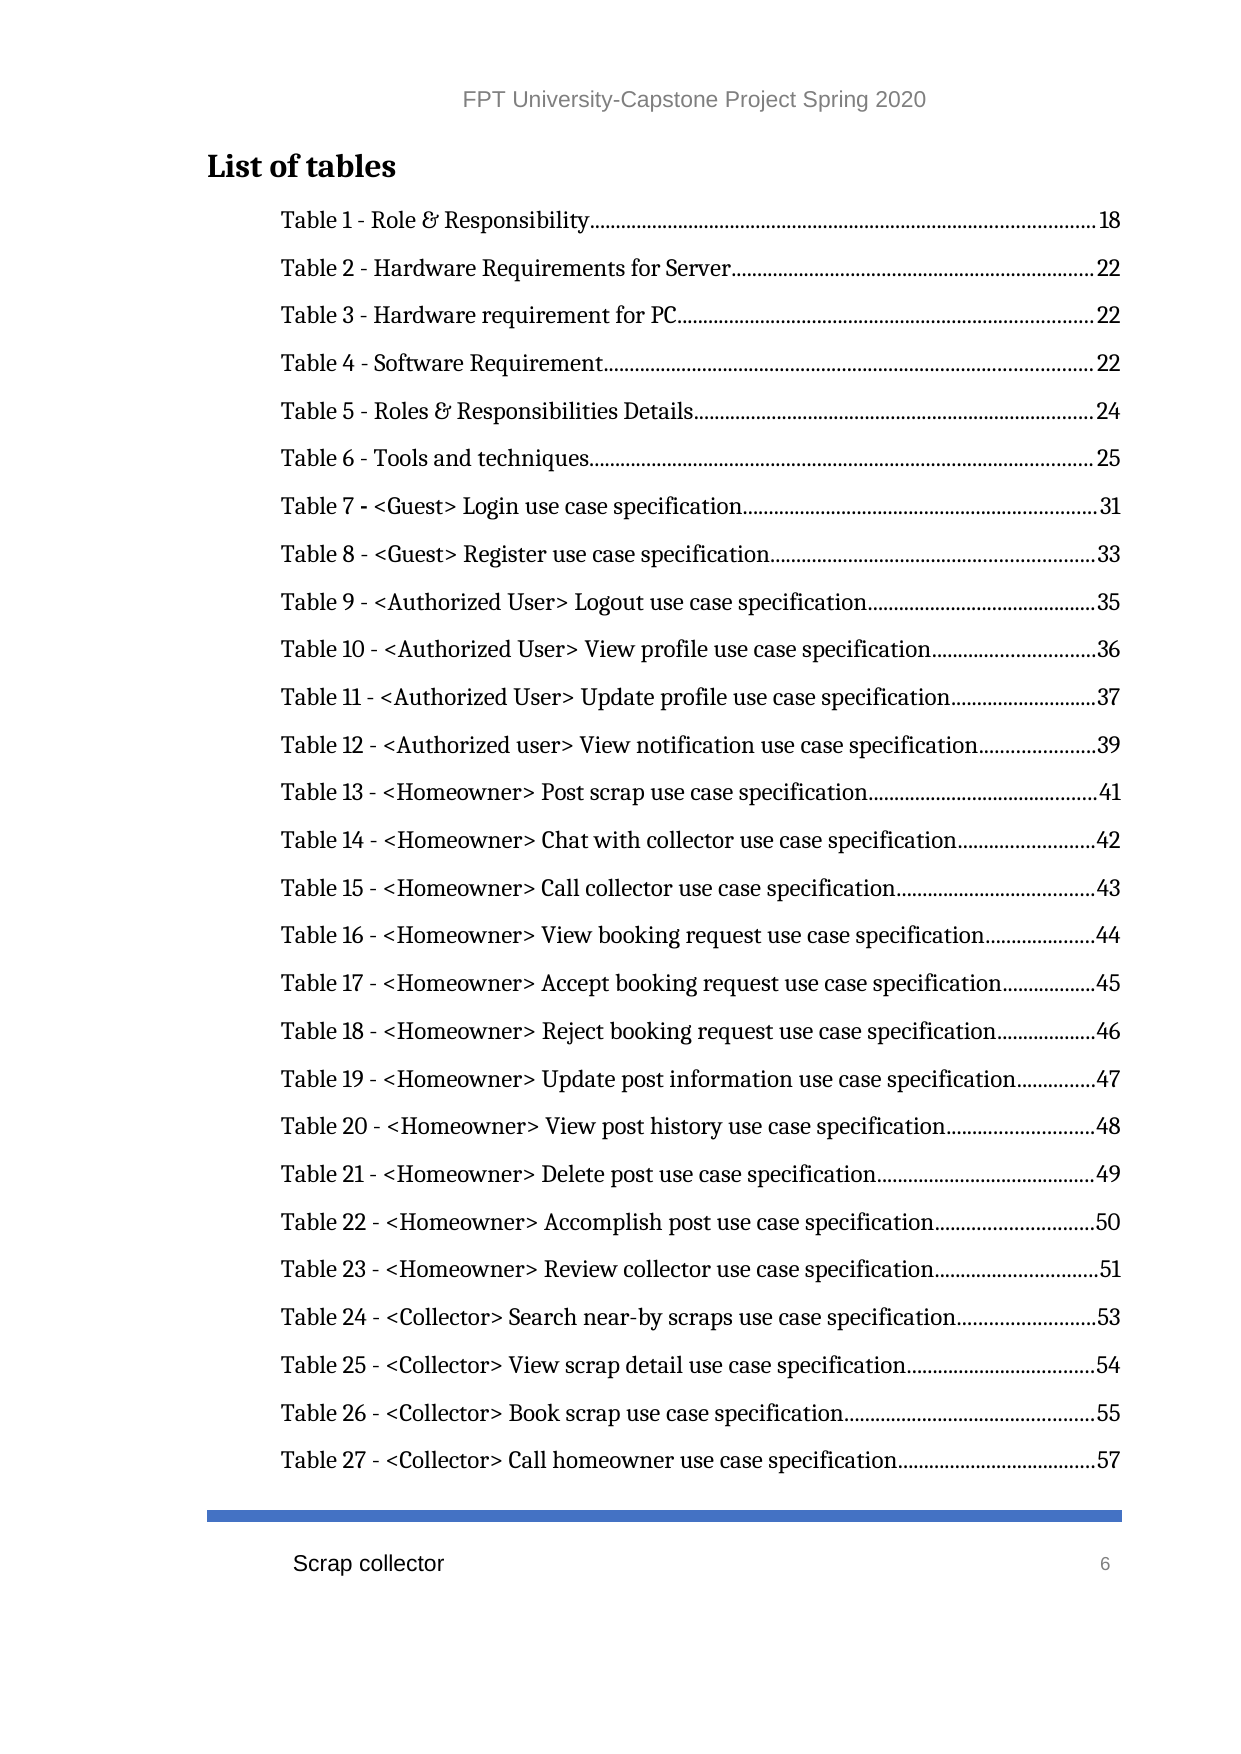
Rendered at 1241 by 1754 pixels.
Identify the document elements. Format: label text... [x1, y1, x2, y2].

text Table 4 - Software Requirement 22 [207, 349, 1122, 378]
text Table 3 - Hardware requirement for PC 22 [207, 301, 1122, 330]
text Table 1 - Role & Responsibility 18 [207, 206, 1122, 234]
text Table 27 - <Collector> Call homeowner use case specification 57 [207, 1446, 1122, 1475]
text Table 9 - <Authorized User> Logout use case specification 35 [207, 587, 1122, 616]
text Table 8 - <Guest> Register use case specification 33 [207, 540, 1122, 568]
text Table 12 - <Authorized user> View notification use case specification 39 [207, 731, 1122, 759]
text Table 19 - <Homeowner> Update post information use case specification 47 [207, 1064, 1122, 1093]
text Table 13 - <Homeowner> Post scrap use case specification 41 [207, 778, 1122, 807]
text Table 18 - <Homeowner> Reject booking request use case specification 46 [207, 1017, 1122, 1046]
text Table 16 - <Homeowner> View booking request use case specification 44 [207, 921, 1122, 950]
text Table 26 - <Collector> Book scrap use case specification 55 [207, 1398, 1122, 1427]
text Table 24 - <Collector> Search near-by scraps use case specification 53 [207, 1303, 1122, 1332]
text Table 22 - <Homeowner> Accomplish post use case specification 50 [207, 1208, 1122, 1236]
text Table 14 - <Homeowner> Chat with collector use case specification 42 [207, 826, 1122, 855]
text Table 6 - Tools and techniques 25 [207, 444, 1122, 473]
text Table 10 - <Authorized User> View profile use case specification 36 [207, 635, 1122, 664]
text Table 17 - <Homeowner> Accept booking request use case specification 45 [207, 969, 1122, 998]
text Table 15 - <Homeowner> Call collector use case specification 43 [207, 874, 1122, 902]
text Table 21 - <Homeowner> Delete post use case specification 49 [207, 1160, 1122, 1189]
text Table 7 - <Guest> Login use case specification 31 [207, 492, 1122, 521]
text List of tables [207, 148, 1122, 186]
text Table 25 - <Collector> View scrap detail use case specification 54 [207, 1351, 1122, 1379]
text Table 5 - Roles & Responsibilities Details 24 [207, 397, 1122, 425]
text Table 2 - Hardware Requirements for Server 22 [207, 253, 1122, 282]
text Table 11 - <Authorized User> Update profile use case specification 37 [207, 683, 1122, 712]
text Table 20 - <Homeowner> View post history use case specification 48 [207, 1112, 1122, 1141]
text Table 23 - <Homeowner> Review collector use case specification 51 [207, 1255, 1122, 1284]
